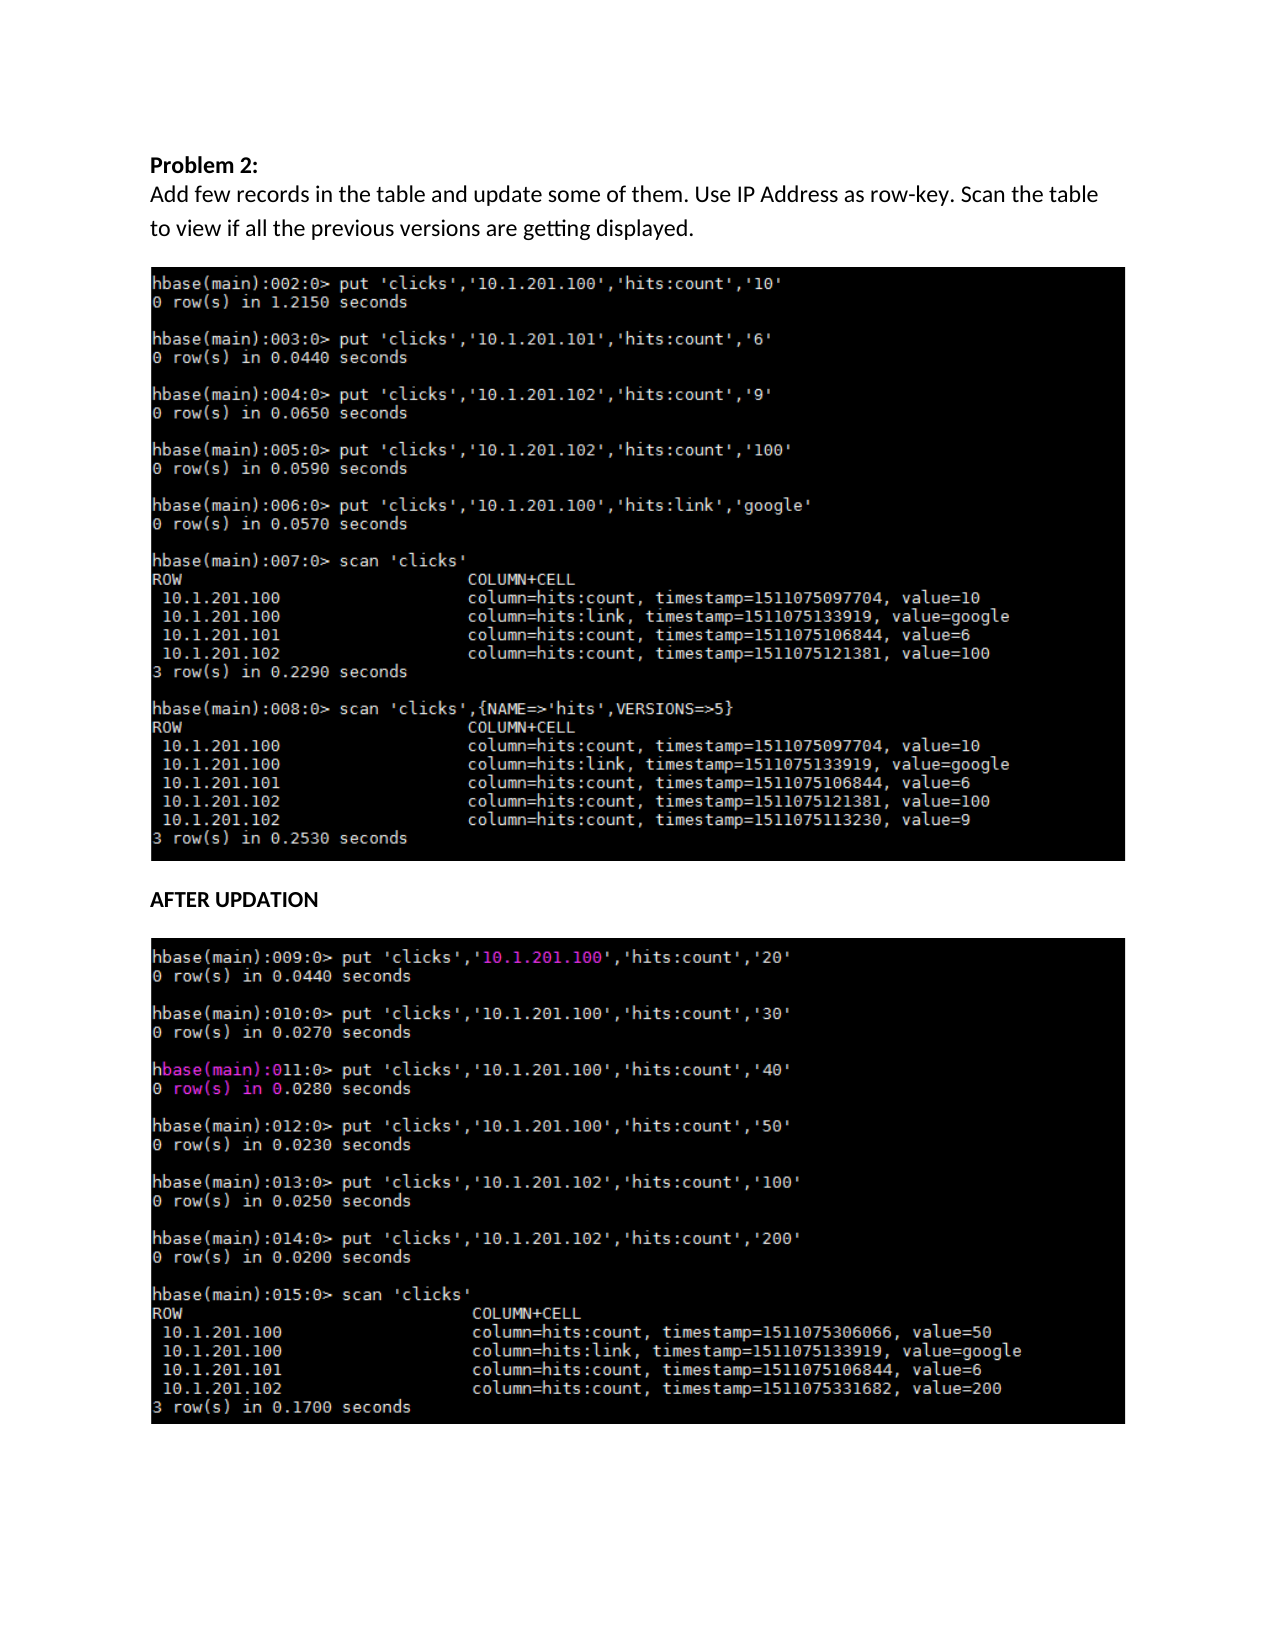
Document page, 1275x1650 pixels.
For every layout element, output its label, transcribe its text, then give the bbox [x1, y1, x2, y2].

text Add few records in the table and update some of them. Use IP Address as row-key. Scan the table to view if all the previous versions are getting displayed. [150, 179, 1125, 242]
picture [150, 267, 1125, 861]
text AFTER UPDATION [150, 885, 1125, 913]
picture [150, 938, 1125, 1424]
text Problem 2: [150, 150, 1125, 179]
